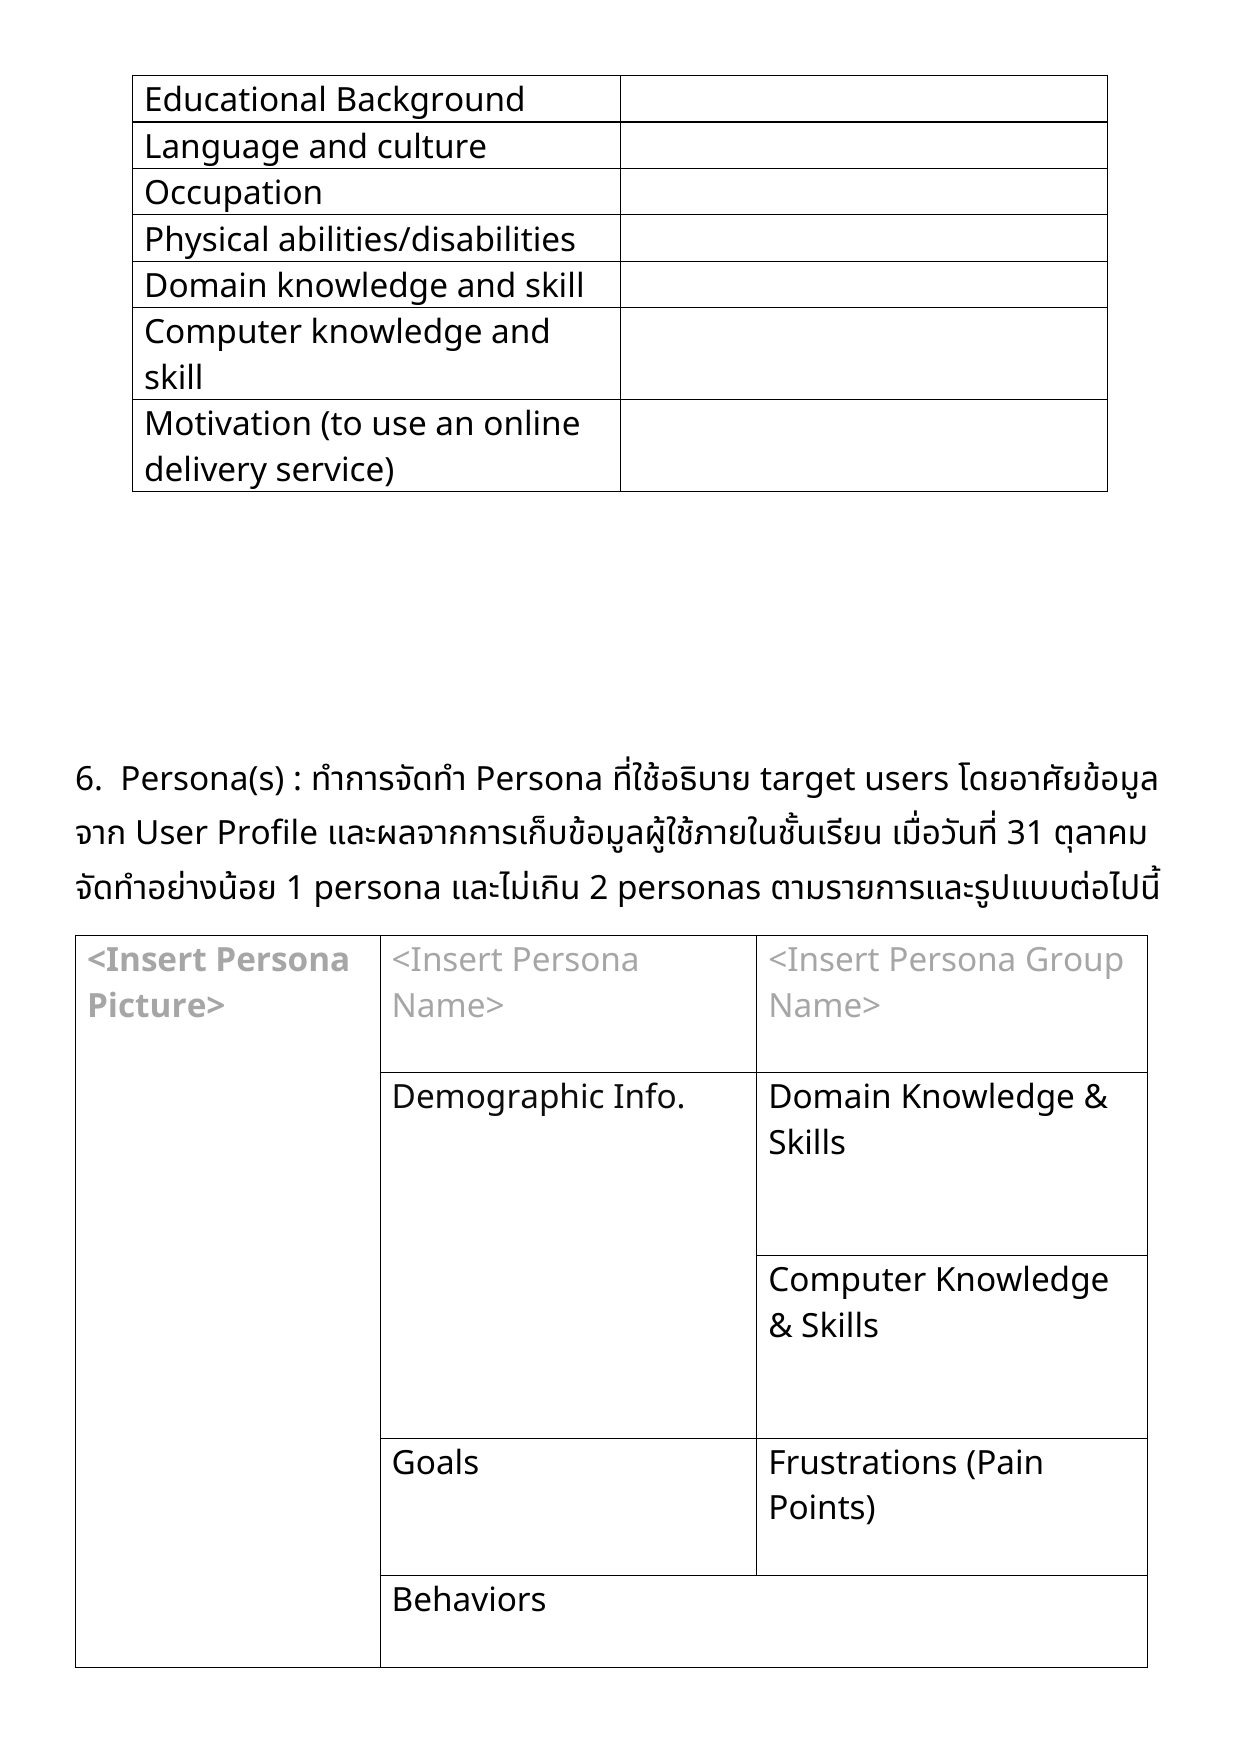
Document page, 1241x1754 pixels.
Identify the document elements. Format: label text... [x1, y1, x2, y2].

table_cell [621, 262, 1107, 307]
table_cell Demographic Info. [381, 1073, 756, 1438]
table_cell Motivation (to use an online delivery service) [133, 400, 620, 491]
table_cell [621, 400, 1107, 491]
table_cell Computer Knowledge & Skills [757, 1256, 1147, 1438]
table_cell Educational Background [133, 76, 620, 121]
text 6. Persona(s) : ทำการจัดทำ Persona ที่ใช้อธิบาย target users โดยอาศัยข้อมูลจาก User Profile และผลจากการเก็บข้อมูลผู้ใช้ภายในชั้นเรียน เมื่อวันที่ 31 ตุลาคม จัดทำอย่างน้อย 1 persona และไม่เกิน 2 personas ตามรายการและรูปแบบต่อไปนี้ [75, 754, 1165, 914]
table_cell Behaviors [381, 1576, 1147, 1667]
table_header <Insert Persona Group Name> [757, 936, 1147, 1072]
table_cell [621, 123, 1107, 168]
table_cell Physical abilities/disabilities [133, 215, 620, 261]
table_cell Goals [381, 1439, 756, 1575]
table_cell Domain Knowledge & Skills [757, 1073, 1147, 1255]
table_cell Computer knowledge and skill [133, 308, 620, 399]
table_cell Frustrations (Pain Points) [757, 1439, 1147, 1575]
table_cell [621, 215, 1107, 261]
table_header <Insert Persona Name> [381, 936, 756, 1072]
table_cell Domain knowledge and skill [133, 262, 620, 307]
table_cell [621, 169, 1107, 214]
table_cell Occupation [133, 169, 620, 214]
table_header <Insert Persona Picture> [76, 936, 380, 1667]
table_cell Language and culture [133, 123, 620, 168]
table_cell [621, 76, 1107, 121]
table_cell [621, 308, 1107, 399]
